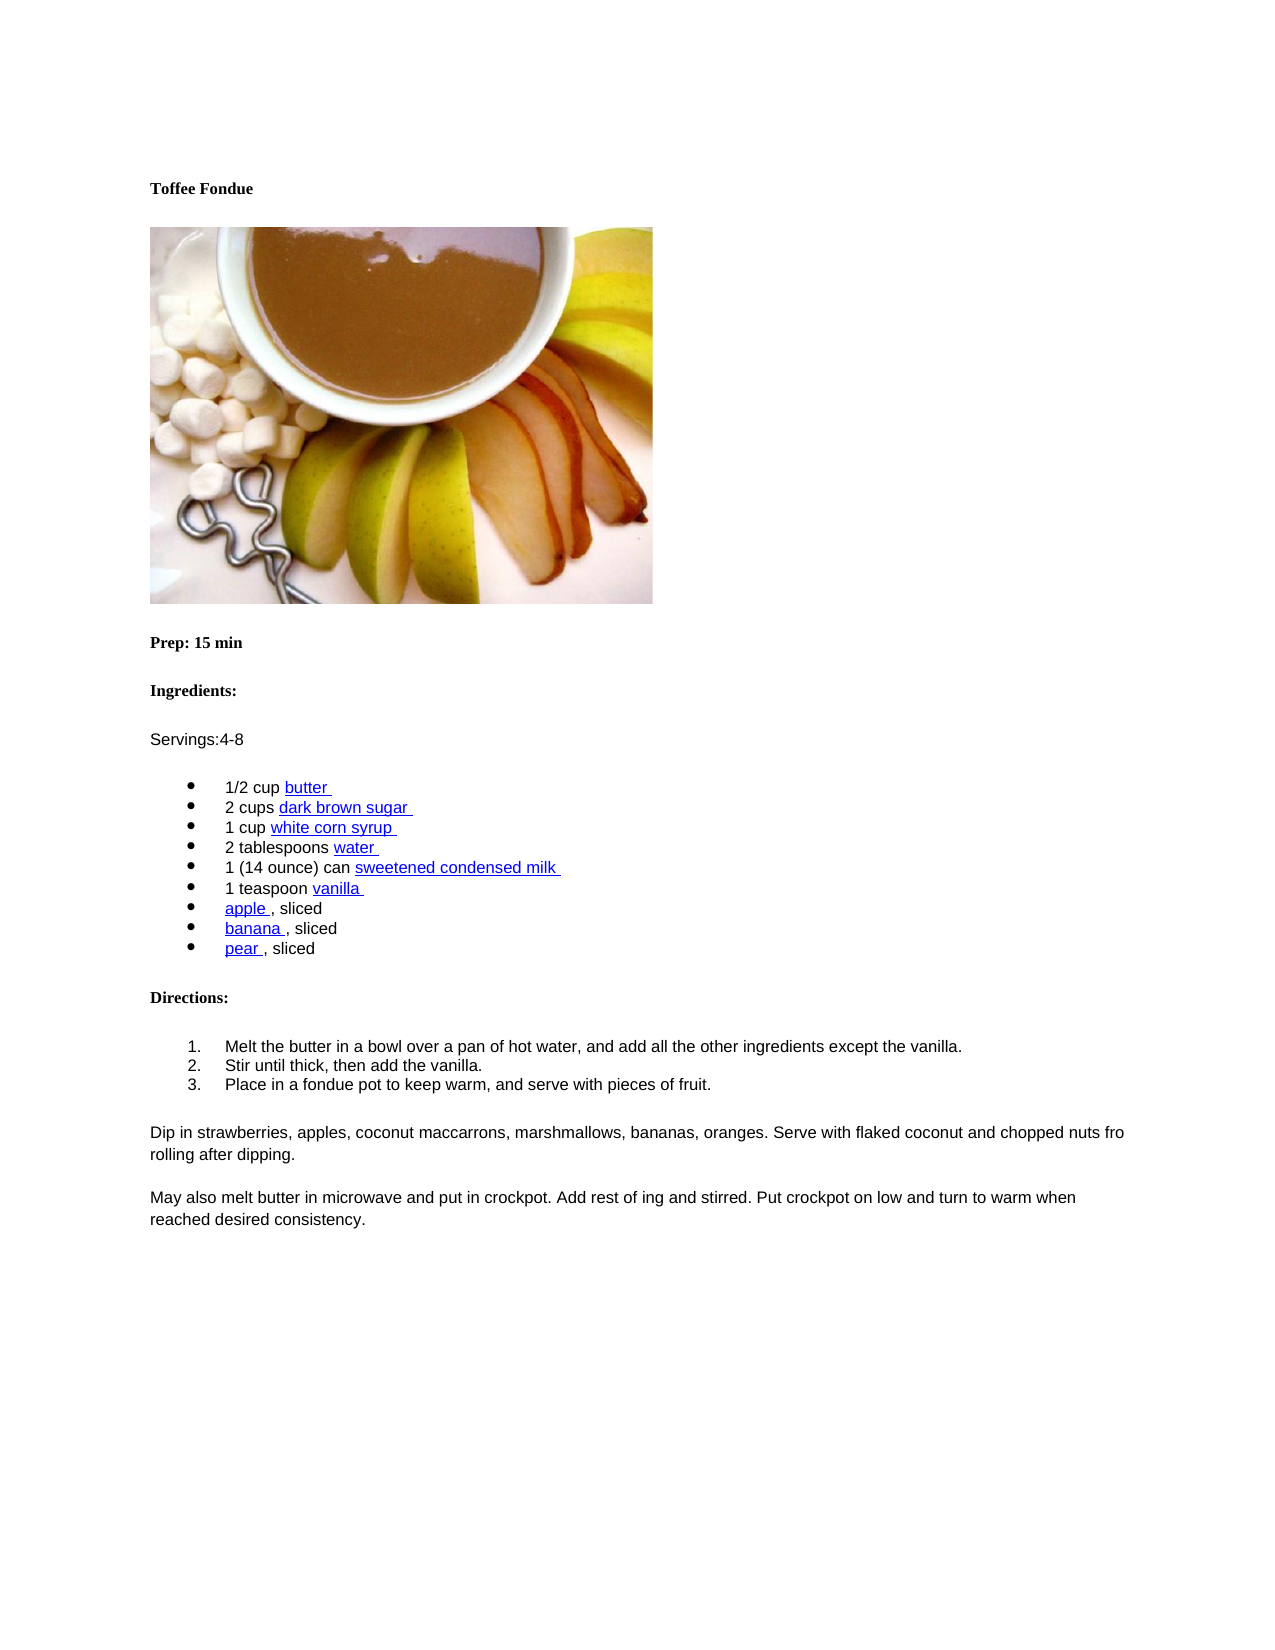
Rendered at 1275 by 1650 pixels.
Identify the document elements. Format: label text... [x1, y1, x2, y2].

list 1 cup white corn syrup [187, 818, 1125, 838]
list banana , sliced [187, 919, 1125, 939]
subtitle Toffee Fondue [150, 179, 1125, 198]
picture [150, 227, 653, 604]
list Melt the butter in a bowl over a pan of hot water, and add all the other ingredients except the vanilla. [187, 1036, 1125, 1056]
list 2 tablespoons water [187, 838, 1125, 858]
subtitle Ingredients: [150, 681, 1125, 700]
list 1/2 cup butter [187, 778, 1125, 798]
list Stir until thick, then add the vanilla. [187, 1056, 1125, 1075]
list 1 (14 ounce) can sweetened condensed milk [187, 858, 1125, 878]
subtitle Directions: [150, 988, 1125, 1007]
list pear , sliced [187, 939, 1125, 959]
text Dip in strawberries, apples, coconut maccarrons, marshmallows, bananas, oranges. Serve with flaked coconut and chopped nuts fro rolling after dipping. [150, 1123, 1125, 1164]
text Servings:4-8 [150, 729, 1125, 749]
list Place in a fondue pot to keep warm, and serve with pieces of fruit. [187, 1075, 1125, 1094]
text May also melt butter in microwave and put in crockpot. Add rest of ing and stirred. Put crockpot on low and turn to warm when reached desired consistency. [150, 1188, 1125, 1283]
list 1 teaspoon vanilla [187, 878, 1125, 898]
list apple , sliced [187, 898, 1125, 919]
subtitle Prep: 15 min [150, 633, 1125, 652]
list 2 cups dark brown sugar [187, 798, 1125, 818]
